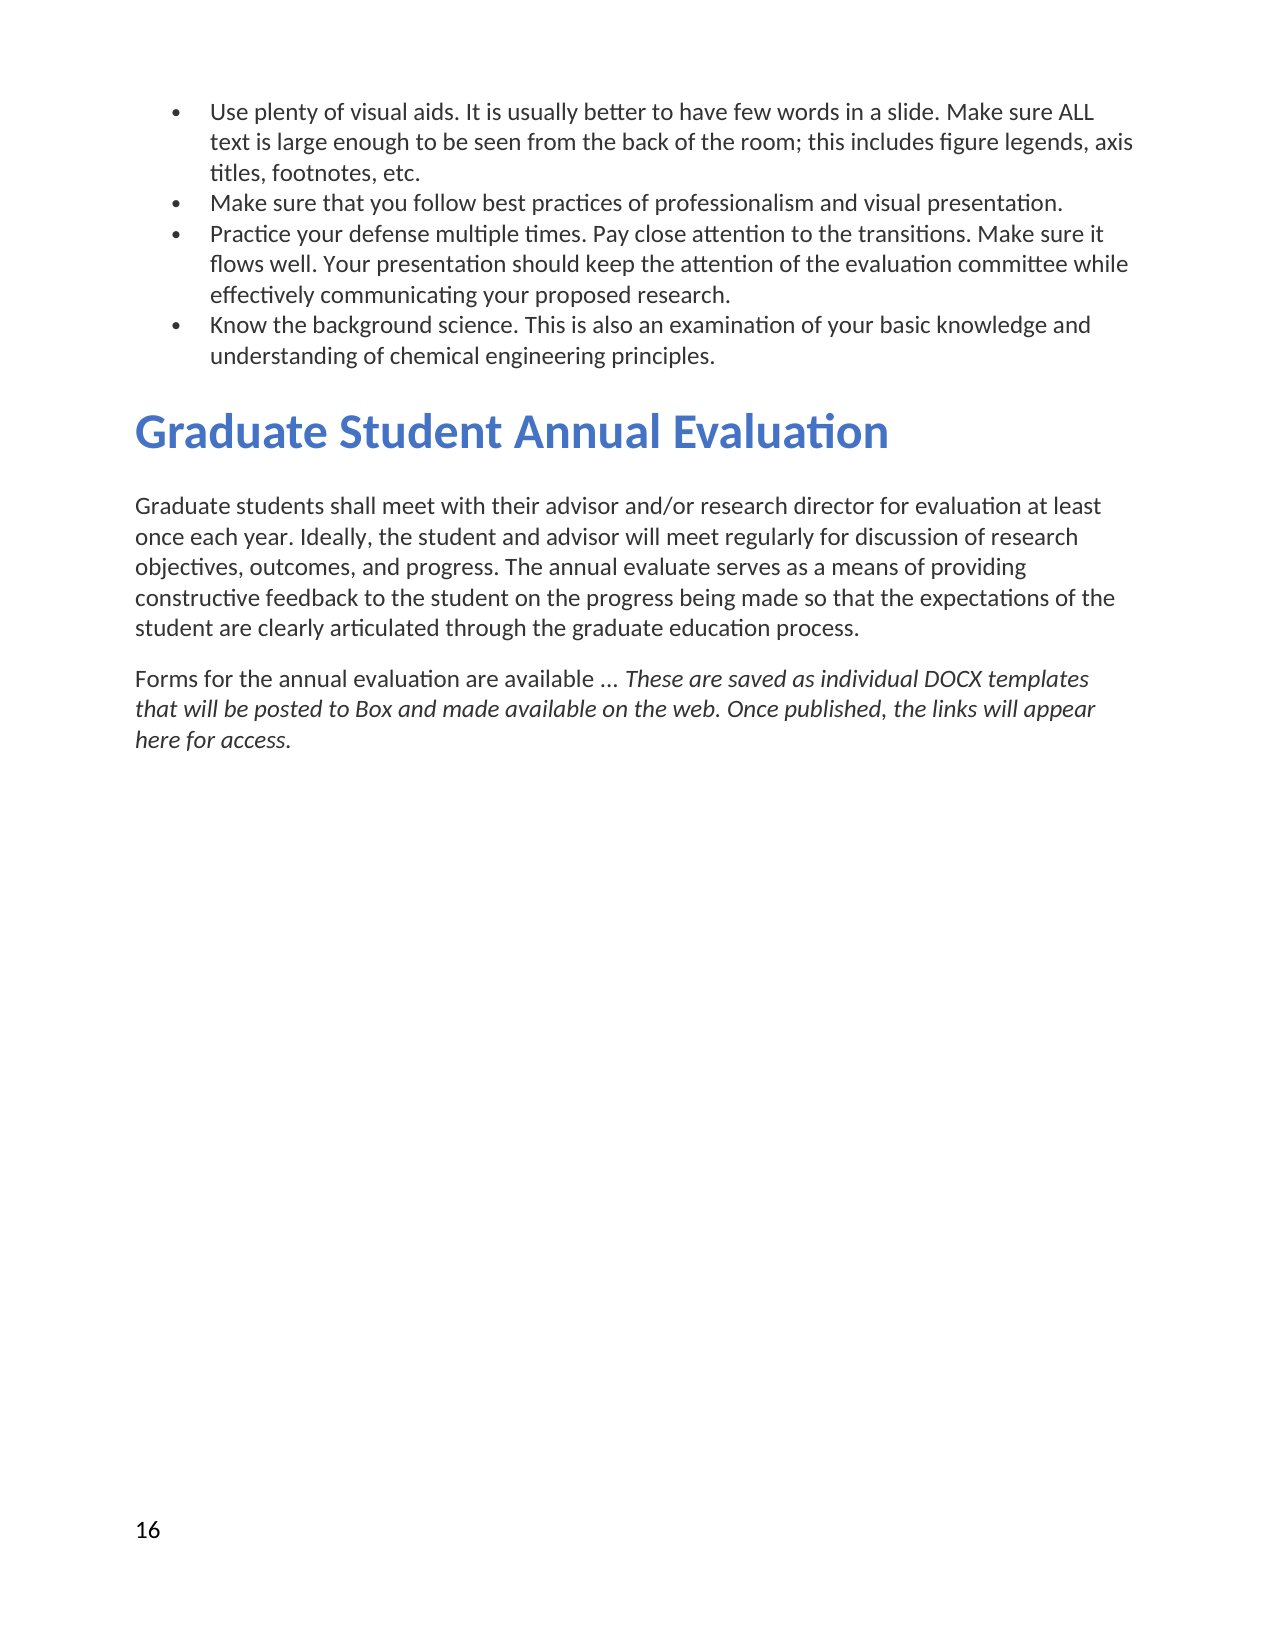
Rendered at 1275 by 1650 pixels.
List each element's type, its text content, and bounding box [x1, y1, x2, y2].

list Use plenty of visual aids. It is usually better to have few words in a slide. Make sure ALL text is large enough to be seen from the back of the room; this includes figure legends, axis titles, footnotes, etc. [172, 96, 1140, 188]
text Graduate students shall meet with their advisor and/or research director for evaluation at least once each year. Ideally, the student and advisor will meet regularly for discussion of research objectives, outcomes, and progress. The annual evaluate serves as a means of providing constructive feedback to the student on the progress being made so that the expectations of the student are clearly articulated through the graduate education process. [135, 490, 1140, 643]
list Know the background science. This is also an examination of your basic knowledge and understanding of chemical engineering principles. [172, 310, 1140, 371]
list Make sure that you follow best practices of professionalism and visual presentation. [172, 188, 1140, 218]
subtitle Graduate Student Annual Evaluation [135, 400, 1140, 461]
list Practice your defense multiple times. Pay close attention to the transitions. Make sure it flows well. Your presentation should keep the attention of the evaluation committee while effectively communicating your proposed research. [172, 218, 1140, 310]
text Forms for the annual evaluation are available ... These are saved as individual DOCX templates that will be posted to Box and made available on the web. Once published, the links will appear here for access. [135, 663, 1140, 754]
